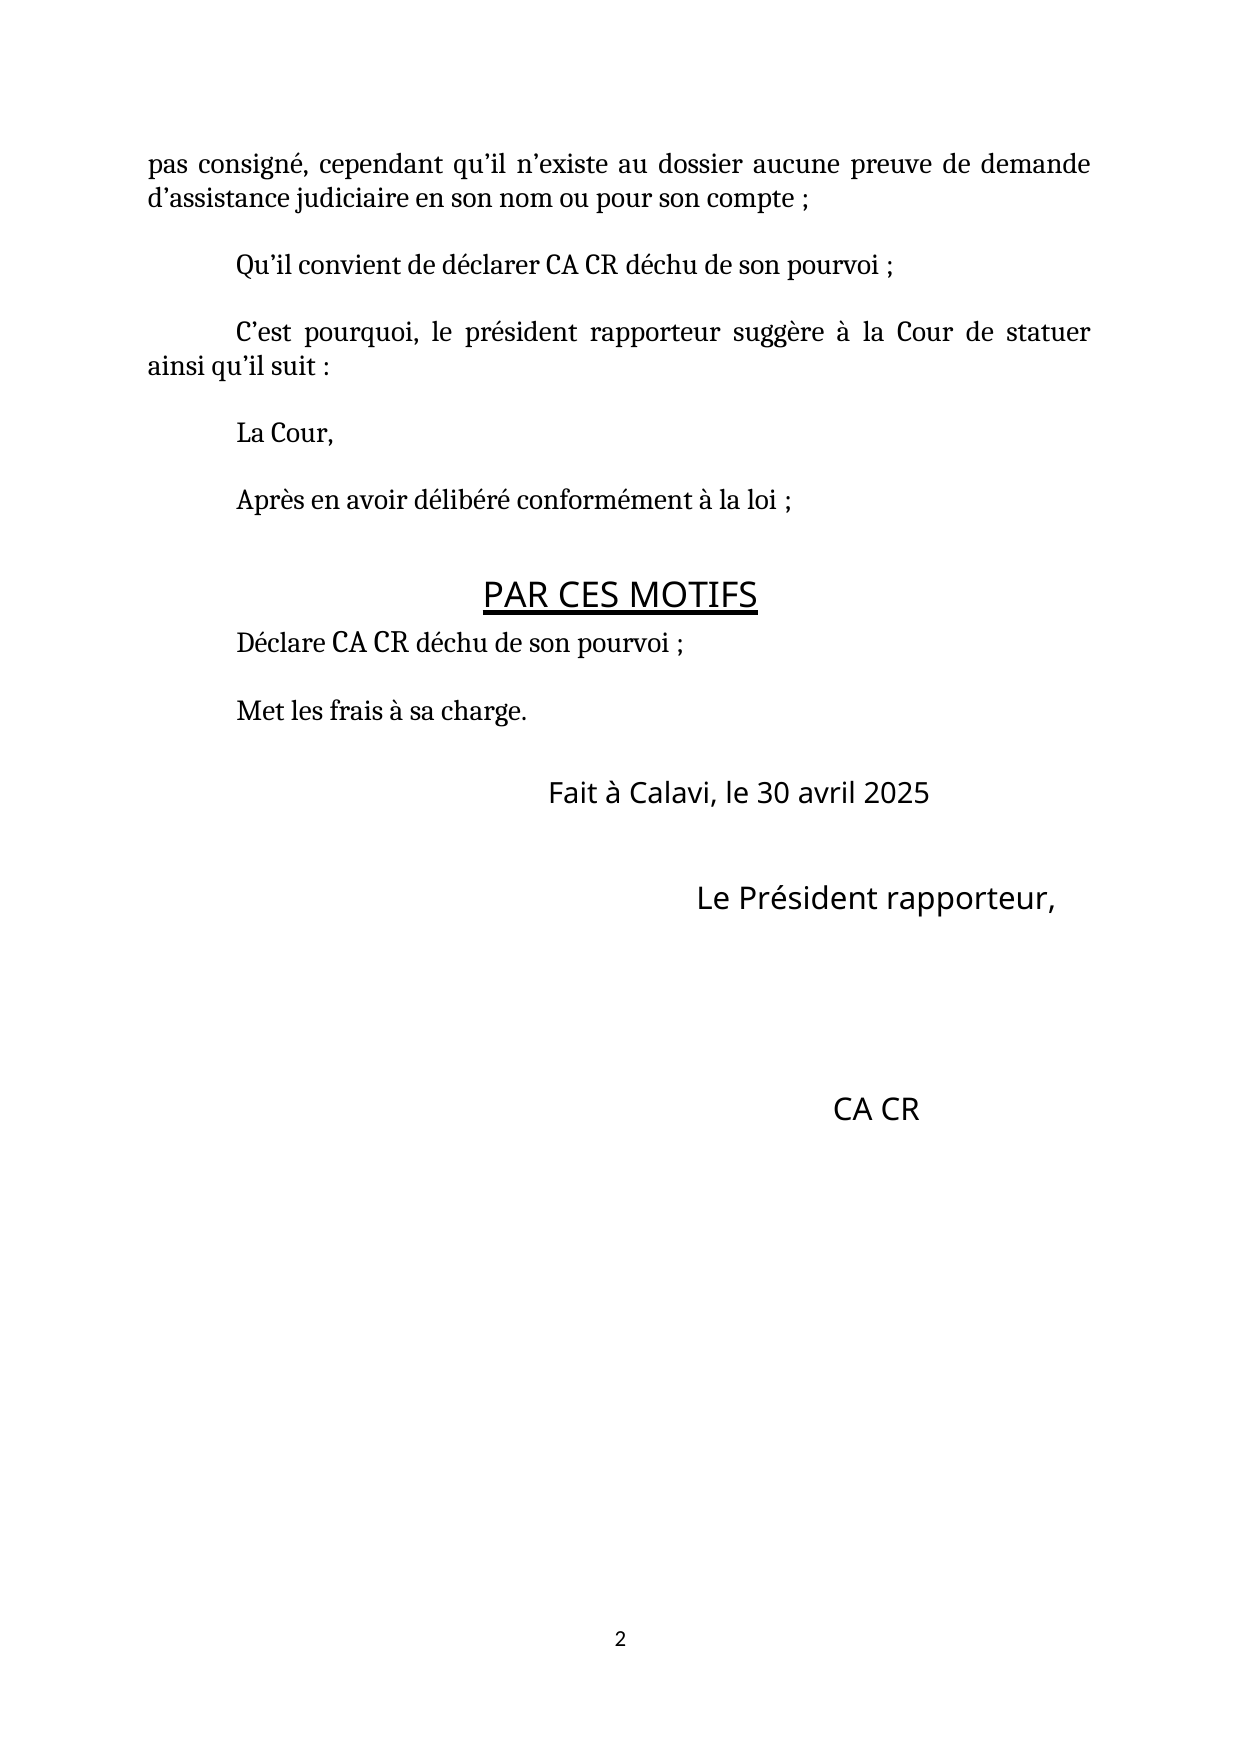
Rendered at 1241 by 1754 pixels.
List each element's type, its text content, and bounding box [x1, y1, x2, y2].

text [148, 148, 1093, 215]
text C’est pourquoi, le président rapporteur suggère à la Cour de statuer ainsi qu’il suit : [148, 315, 1093, 382]
text Après en avoir délibéré conformément à la loi ; [148, 483, 1093, 517]
text Déclare CA CR déchu de son pourvoi ; [148, 625, 1093, 661]
text Met les frais à sa charge. [148, 694, 1093, 728]
text Qu’il convient de déclarer CA CR déchu de son pourvoi ; [148, 248, 1093, 282]
text La Cour, [148, 416, 1093, 449]
text PAR CES MOTIFS [148, 569, 1093, 617]
